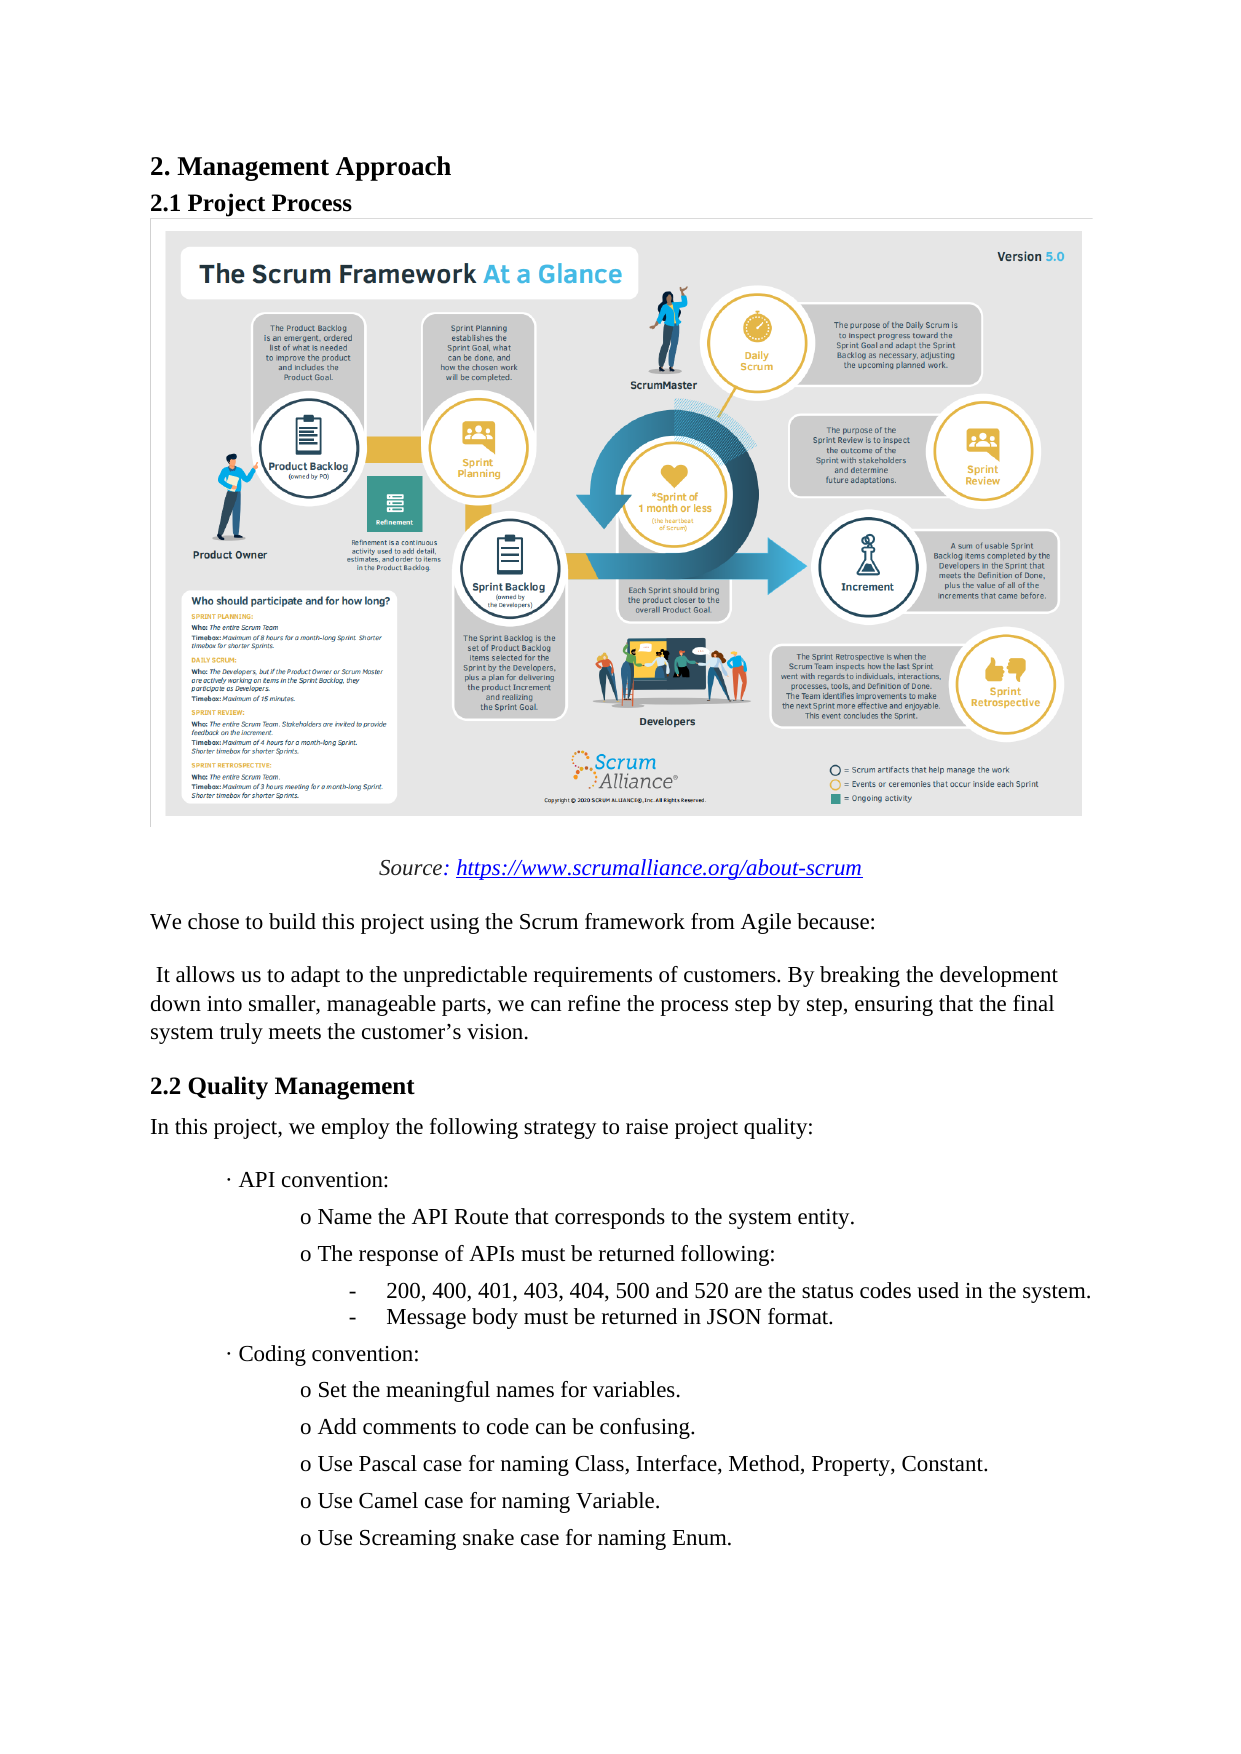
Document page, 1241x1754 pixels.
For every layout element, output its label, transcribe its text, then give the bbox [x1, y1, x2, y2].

list 200, 400, 401, 403, 404, 500 and 520 are the status codes used in the system. [349, 1277, 1093, 1303]
subtitle 2.2 Quality Management [150, 1071, 1093, 1100]
subtitle 2. Management Approach [150, 150, 1093, 181]
text o Use Pascal case for naming Class, Interface, Method, Property, Constant. [300, 1450, 1093, 1476]
text o Set the meaningful names for variables. [300, 1377, 1093, 1403]
text o Name the API Route that corresponds to the system entity. [300, 1203, 1093, 1229]
subtitle 2.1 Project Process [150, 188, 1093, 216]
text It allows us to adapt to the unpredictable requirements of customers. By breaking the development down into smaller, manageable parts, we can refine the process step by step, ensuring that the final system truly meets the customer’s vision. [150, 961, 1093, 1044]
text · API convention: [225, 1166, 1093, 1193]
text Source: https://www.scrumalliance.org/about-scrum [150, 854, 1093, 881]
text In this project, we employ the following strategy to raise project quality: [150, 1113, 1093, 1139]
picture [150, 218, 1093, 827]
text We chose to build this project using the Scrum framework from Agile because: [150, 908, 1093, 934]
text o The response of APIs must be returned following: [300, 1240, 1093, 1266]
text o Add comments to code can be confusing. [300, 1413, 1093, 1440]
list Message body must be returned in JSON format. [349, 1303, 1093, 1329]
text o Use Screaming snake case for naming Enum. [300, 1524, 1093, 1550]
text · Coding convention: [225, 1340, 1093, 1366]
text o Use Camel case for naming Variable. [300, 1487, 1093, 1513]
